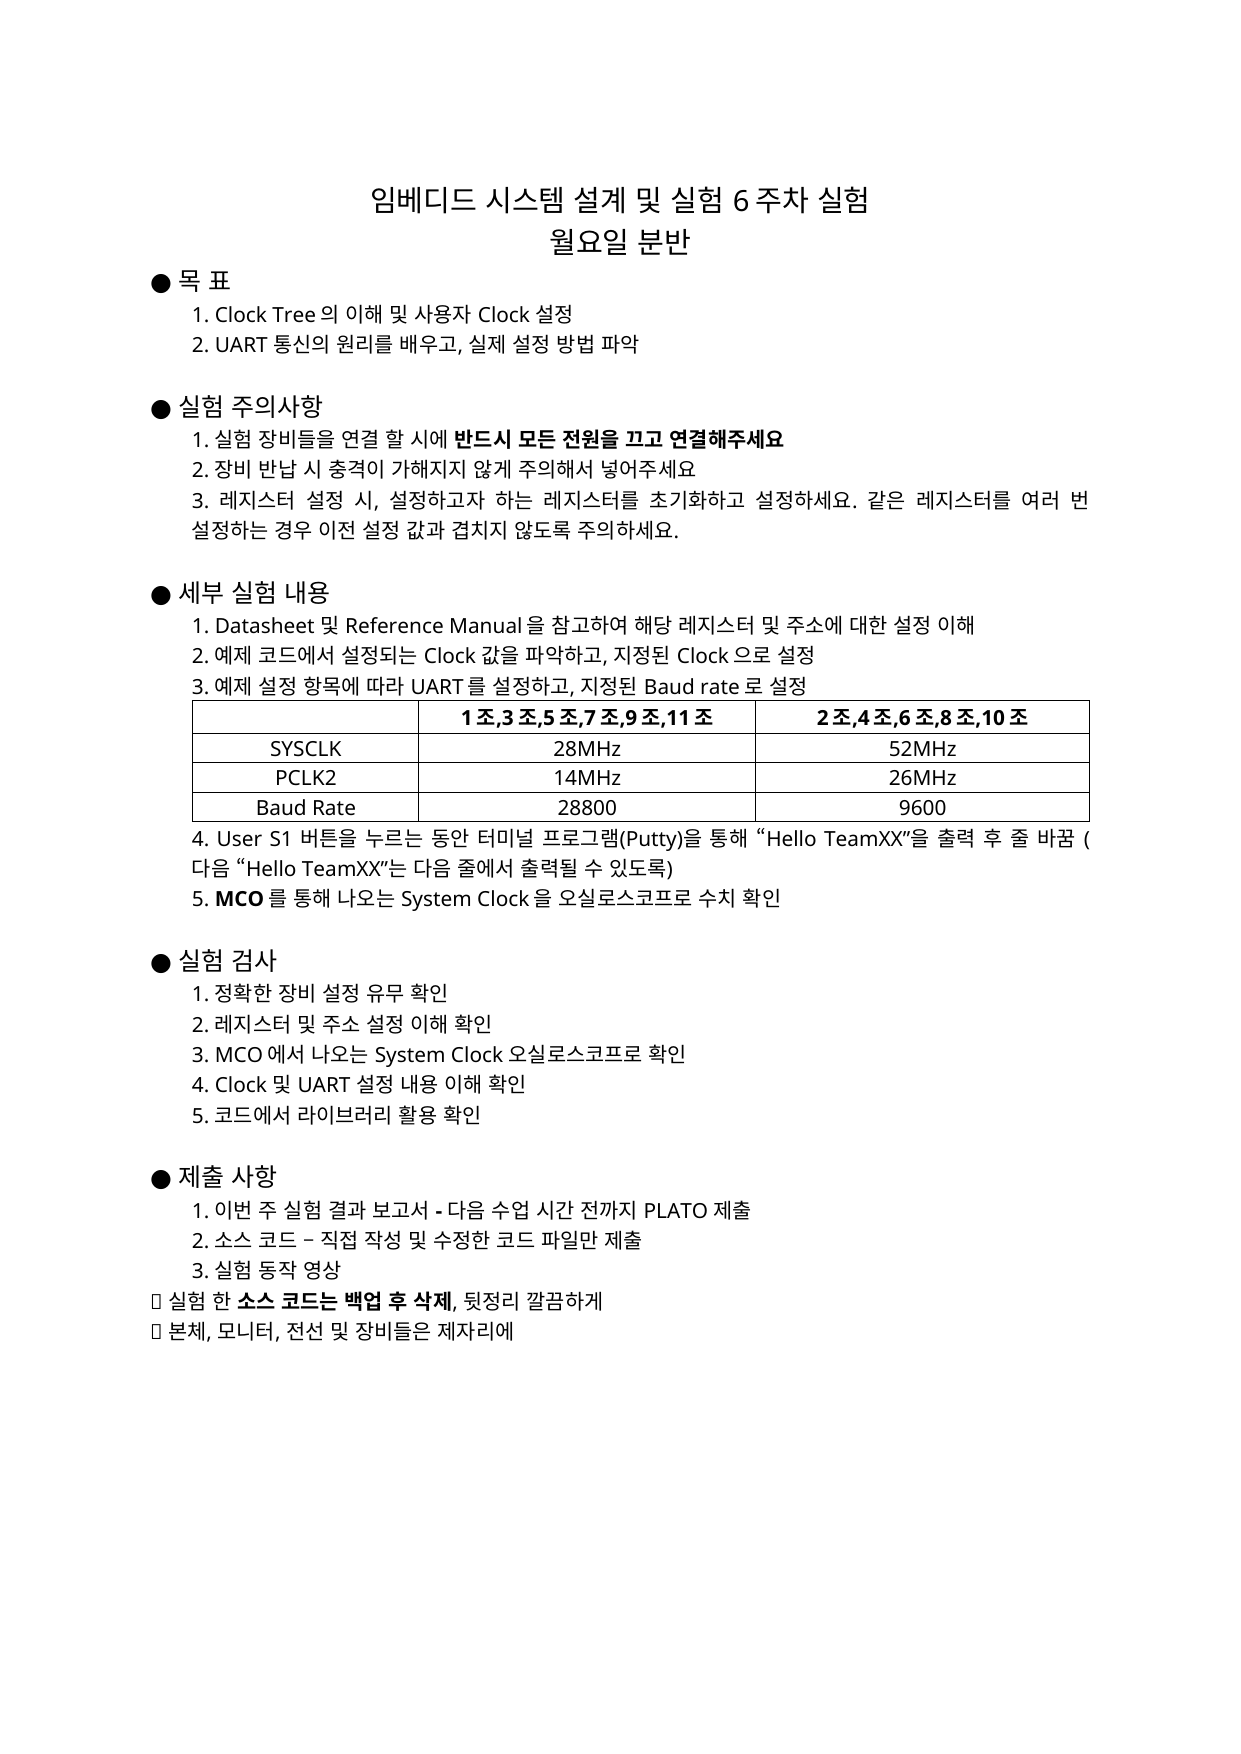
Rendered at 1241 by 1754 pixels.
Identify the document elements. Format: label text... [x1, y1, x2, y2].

table_header 2조,4조,6조,8조,10조 [756, 701, 1089, 733]
text 2. 소스 코드 – 직접 작성 및 수정한 코드 파일만 제출 [192, 1224, 1090, 1254]
text 월요일 분반 [150, 219, 1090, 262]
text 1. Datasheet 및 Reference Manual을 참고하여 해당 레지스터 및 주소에 대한 설정 이해 [192, 609, 1090, 640]
text 1. 실험 장비들을 연결 할 시에 반드시 모든 전원을 끄고 연결해주세요 [192, 423, 1090, 454]
text 1. 이번 주 실험 결과 보고서 - 다음 수업 시간 전까지 PLATO 제출 [192, 1194, 1090, 1224]
table_cell 9600 [756, 793, 1089, 821]
text 5. MCO를 통해 나오는 System Clock을 오실로스코프로 수치 확인 [192, 883, 1090, 913]
table_cell 14MHz [419, 763, 755, 792]
table_cell 52MHz [756, 734, 1089, 762]
text 4. Clock 및 UART 설정 내용 이해 확인 [192, 1069, 1090, 1099]
text ● 제출 사항 [150, 1158, 1090, 1194]
text ● 목 표 [150, 262, 1090, 298]
text 3. MCO에서 나오는 System Clock 오실로스코프로 확인 [192, 1038, 1090, 1069]
text 5. 코드에서 라이브러리 활용 확인 [192, 1099, 1090, 1129]
table_cell SYSCLK [193, 734, 418, 762]
table_cell Baud Rate [193, 793, 418, 821]
text 4. User S1 버튼을 누르는 동안 터미널 프로그램(Putty)을 통해 “Hello TeamXX”을 출력 후 줄 바꿈 (다음 “Hello TeamXX”는 다음 줄에서 출력될 수 있도록) [192, 822, 1090, 883]
text ● 세부 실험 내용 [150, 573, 1090, 609]
table_cell 26MHz [756, 763, 1089, 792]
text 2. UART 통신의 원리를 배우고, 실제 설정 방법 파악 [192, 328, 1090, 359]
text 2. 예제 코드에서 설정되는 Clock 값을 파악하고, 지정된 Clock으로 설정 [192, 640, 1090, 670]
table_cell PCLK2 [193, 763, 418, 792]
text ● 실험 주의사항 [150, 387, 1090, 423]
text 1. 정확한 장비 설정 유무 확인 [192, 978, 1090, 1008]
table_header 1조,3조,5조,7조,9조,11조 [419, 701, 755, 733]
text  실험 한 소스 코드는 백업 후 삭제, 뒷정리 깔끔하게 [150, 1285, 1090, 1315]
text 3. 실험 동작 영상 [192, 1254, 1090, 1285]
table_cell 28MHz [419, 734, 755, 762]
text 2. 장비 반납 시 충격이 가해지지 않게 주의해서 넣어주세요 [192, 454, 1090, 484]
text 2. 레지스터 및 주소 설정 이해 확인 [192, 1008, 1090, 1038]
text 3. 레지스터 설정 시, 설정하고자 하는 레지스터를 초기화하고 설정하세요. 같은 레지스터를 여러 번 설정하는 경우 이전 설정 값과 겹치지 않도록 주의하세요. [192, 484, 1090, 545]
table_cell 28800 [419, 793, 755, 821]
text ● 실험 검사 [150, 941, 1090, 978]
text 임베디드 시스템 설계 및 실험 6주차 실험 [150, 177, 1090, 219]
text 1. Clock Tree의 이해 및 사용자 Clock 설정 [192, 298, 1090, 328]
text 3. 예제 설정 항목에 따라 UART를 설정하고, 지정된 Baud rate로 설정 [192, 670, 1090, 700]
table_header [193, 701, 418, 733]
text  본체, 모니터, 전선 및 장비들은 제자리에 [150, 1315, 1090, 1346]
